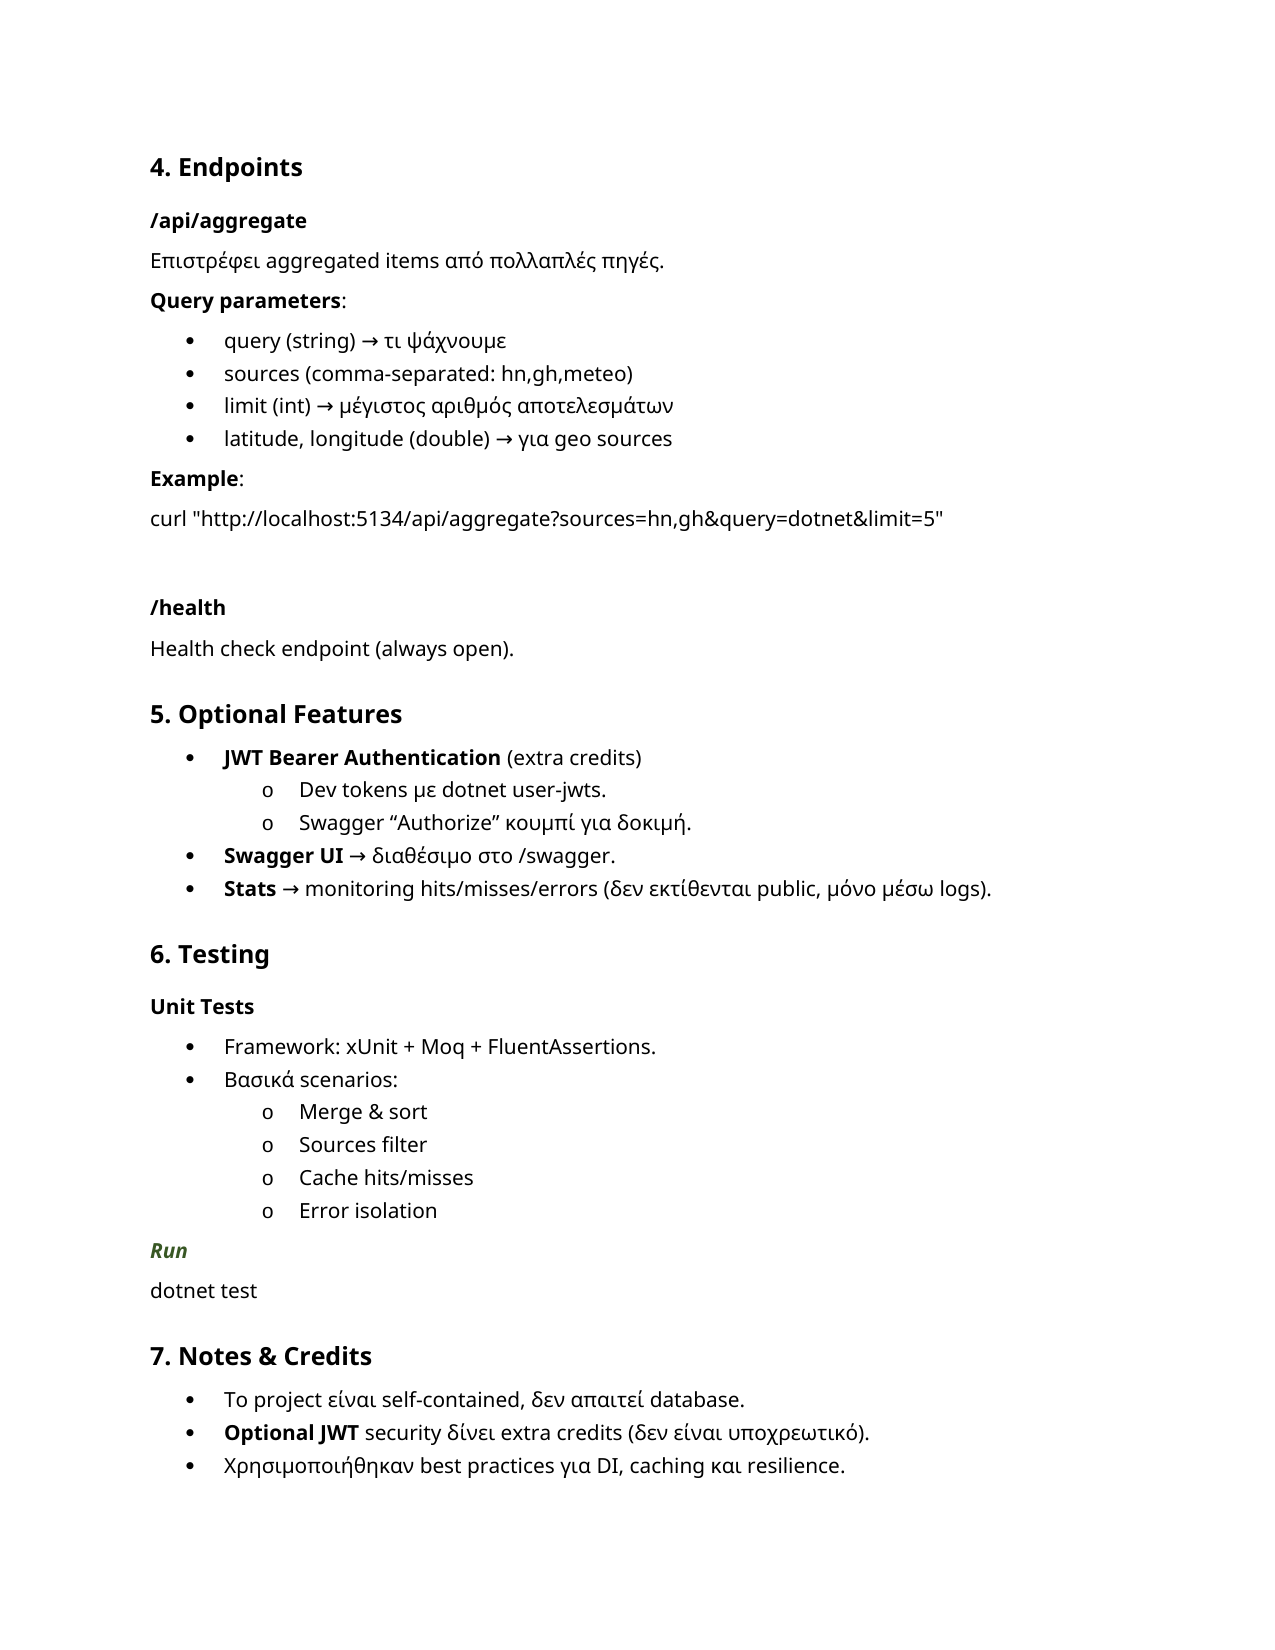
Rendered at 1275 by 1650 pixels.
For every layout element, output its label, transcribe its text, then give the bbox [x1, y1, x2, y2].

subtitle 5. Optional Features [150, 696, 1125, 730]
list Swagger UI → διαθέσιμο στο /swagger. [186, 841, 1125, 869]
subtitle 4. Endpoints [150, 150, 1125, 184]
list limit (int) → μέγιστος αριθμός αποτελεσμάτων [186, 391, 1125, 420]
text curl "http://localhost:5134/api/aggregate?sources=hn,gh&query=dotnet&limit=5" [150, 504, 1125, 533]
list latitude, longitude (double) → για geo sources [186, 424, 1125, 452]
list query (string) → τι ψάχνουμε [186, 326, 1125, 354]
text Επιστρέφει aggregated items από πολλαπλές πηγές. [150, 246, 1125, 274]
list Χρησιμοποιήθηκαν best practices για DI, caching και resilience. [186, 1451, 1125, 1479]
subtitle /health [150, 593, 1125, 622]
list Dev tokens με dotnet user-jwts. [261, 776, 1125, 804]
list Merge & sort [261, 1097, 1125, 1126]
list Cache hits/misses [261, 1163, 1125, 1192]
list Framework: xUnit + Moq + FluentAssertions. [186, 1032, 1125, 1061]
list Sources filter [261, 1130, 1125, 1159]
list Το project είναι self-contained, δεν απαιτεί database. [186, 1386, 1125, 1414]
list sources (comma-separated: hn,gh,meteo) [186, 359, 1125, 387]
text Query parameters: [150, 286, 1125, 314]
list Swagger “Authorize” κουμπί για δοκιμή. [261, 808, 1125, 837]
list Βασικά scenarios: [186, 1065, 1125, 1093]
subtitle /api/aggregate [150, 206, 1125, 234]
list Optional JWT security δίνει extra credits (δεν είναι υποχρεωτικό). [186, 1418, 1125, 1447]
list Error isolation [261, 1196, 1125, 1224]
list JWT Bearer Authentication (extra credits) [186, 743, 1125, 771]
subtitle 6. Testing [150, 936, 1125, 970]
subtitle 7. Notes & Credits [150, 1339, 1125, 1373]
text Health check endpoint (always open). [150, 634, 1125, 662]
text dotnet test [150, 1276, 1125, 1305]
text Example: [150, 464, 1125, 492]
list Stats → monitoring hits/misses/errors (δεν εκτίθενται public, μόνο μέσω logs). [186, 874, 1125, 902]
text Run [150, 1236, 1125, 1265]
subtitle Unit Tests [150, 992, 1125, 1021]
